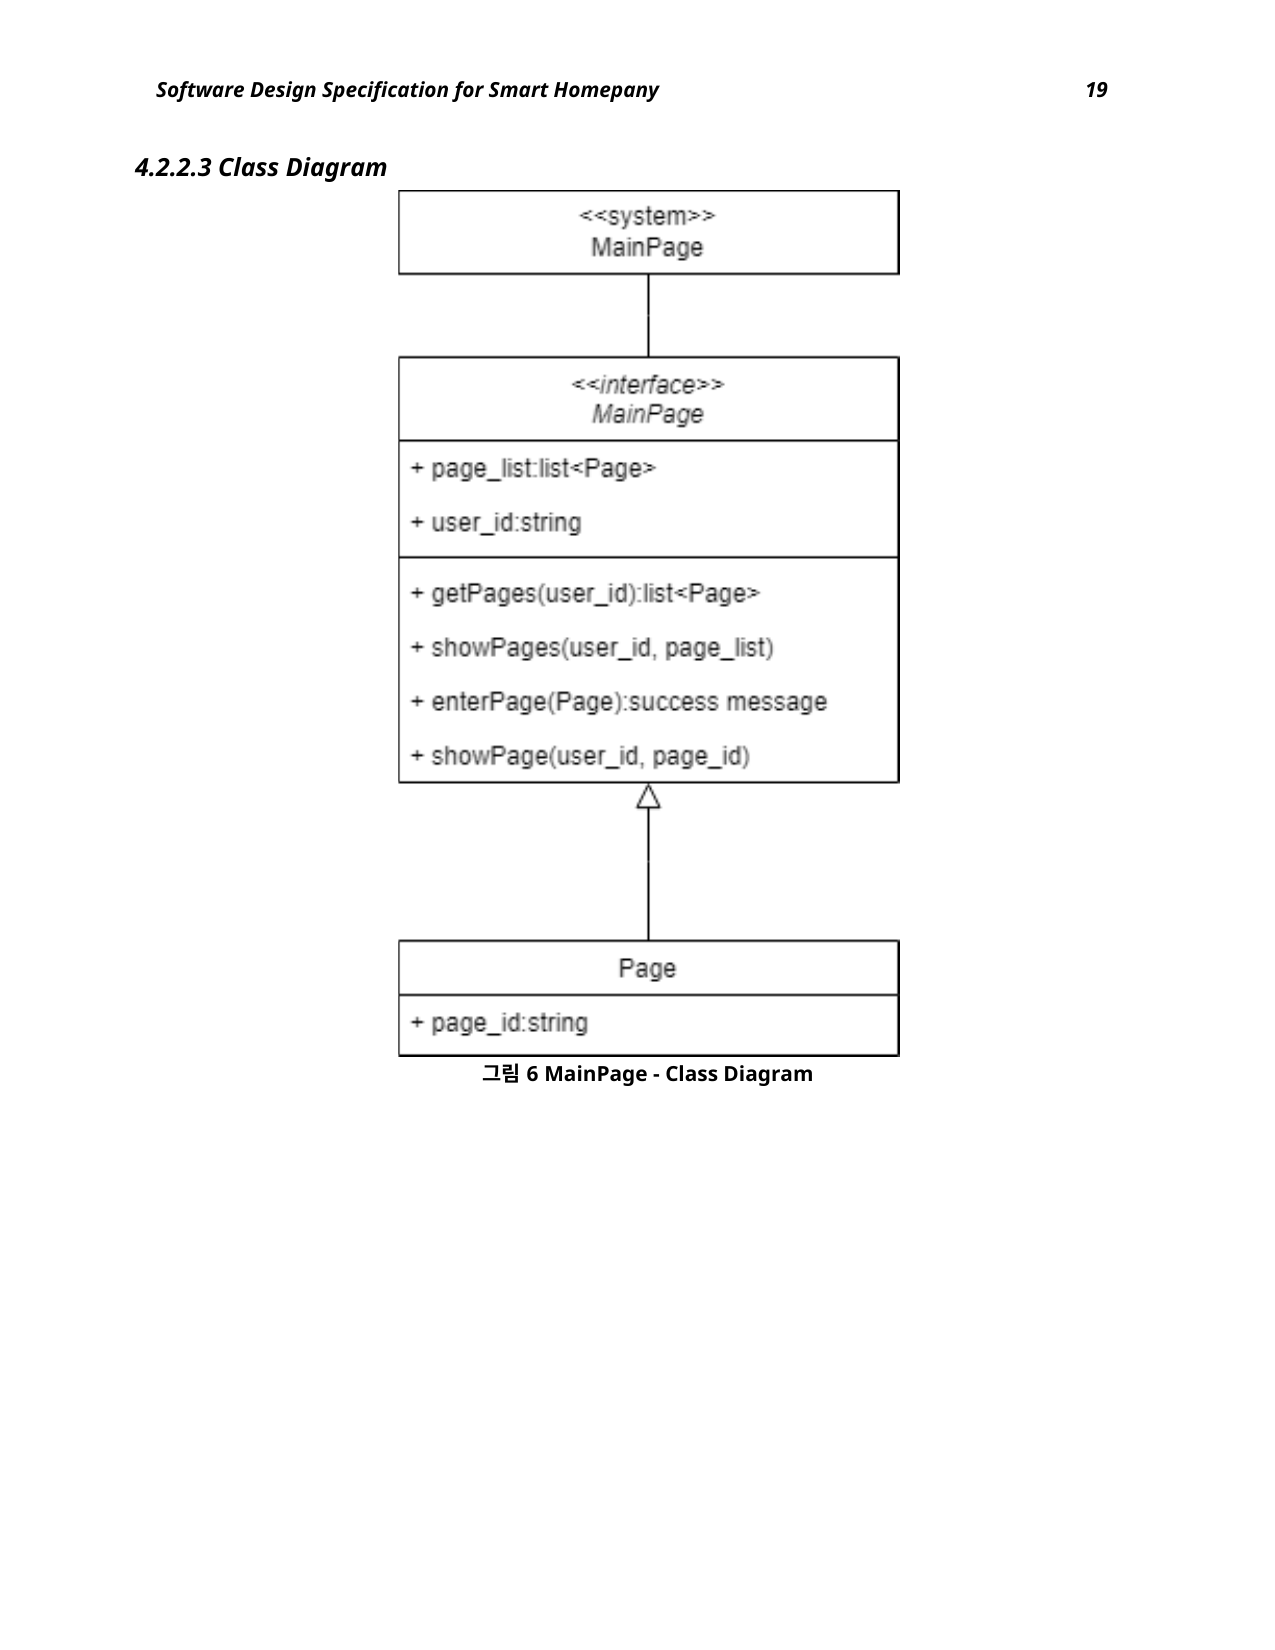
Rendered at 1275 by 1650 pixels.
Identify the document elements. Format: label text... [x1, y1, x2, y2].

subtitle Class Diagram [135, 150, 1140, 184]
picture [398, 190, 900, 1057]
text 그림 6 MainPage - Class Diagram [135, 1057, 1140, 1087]
